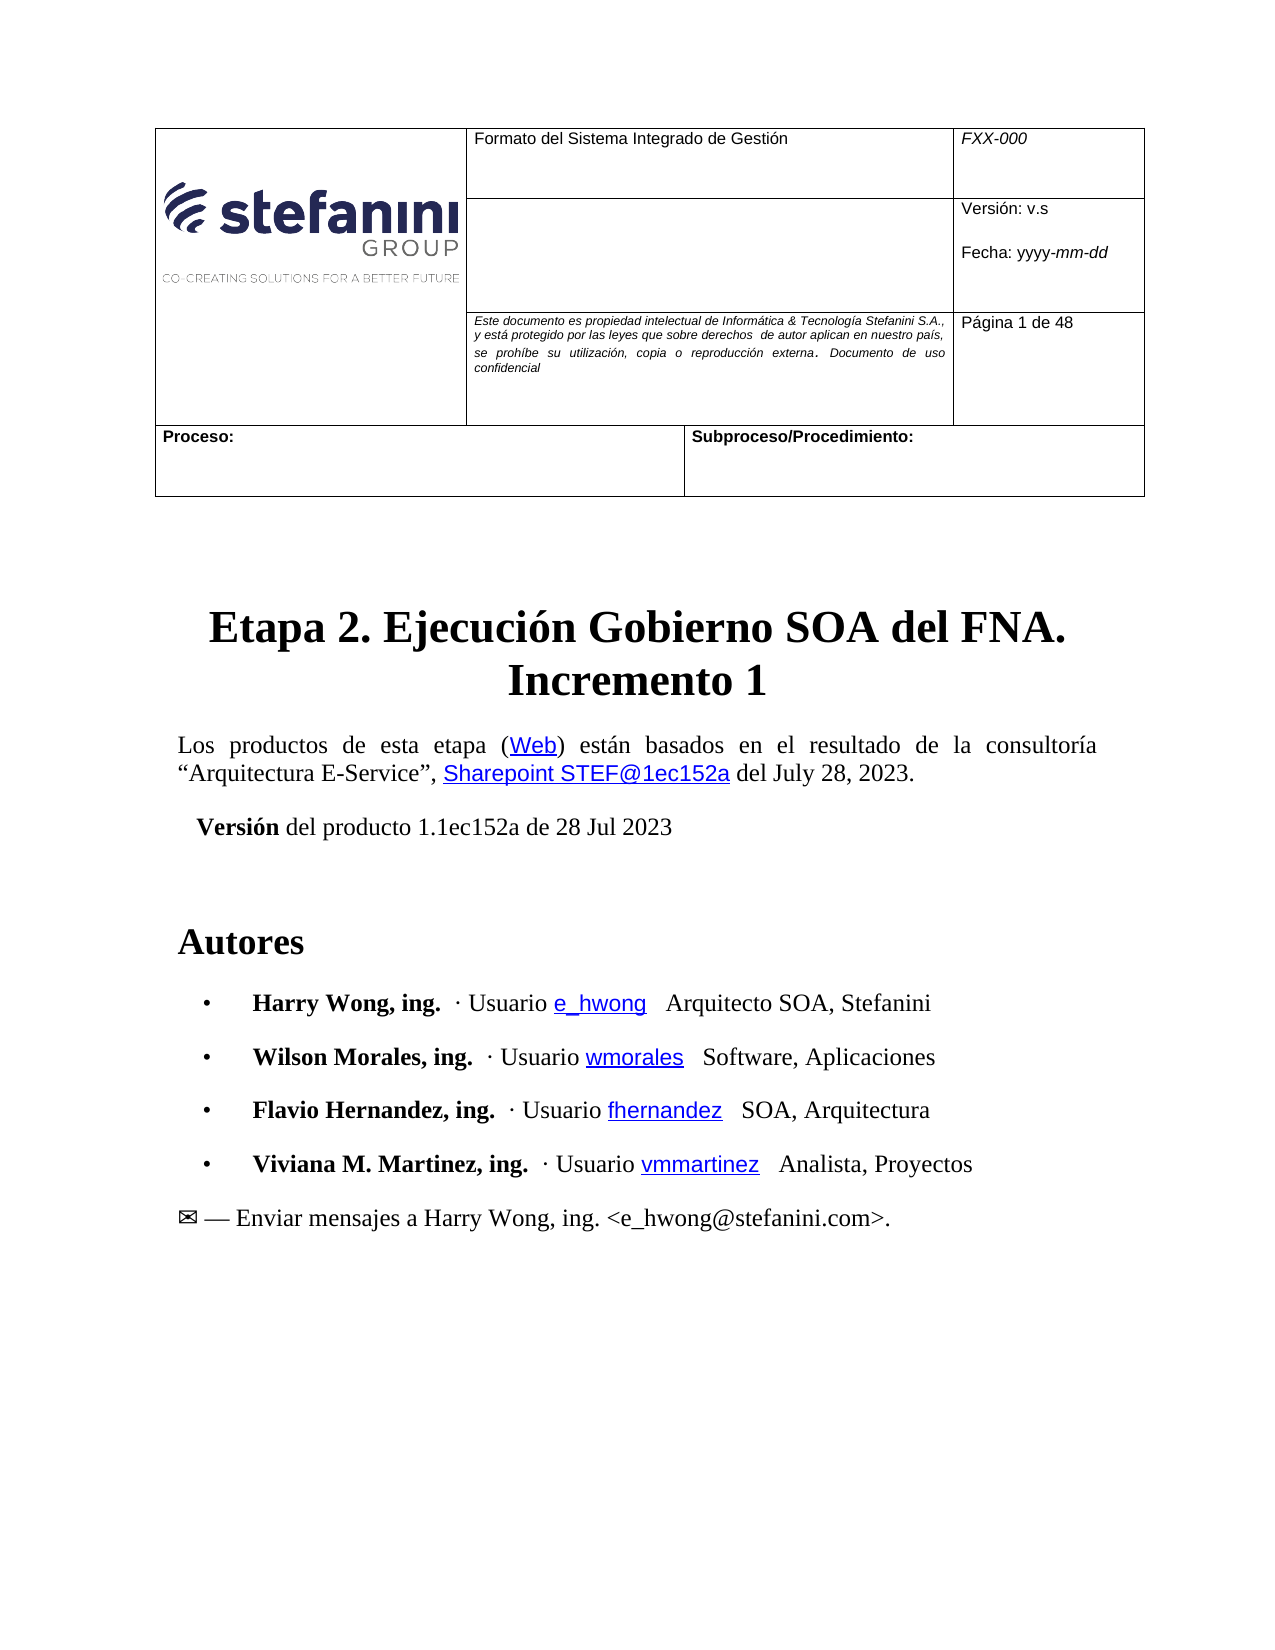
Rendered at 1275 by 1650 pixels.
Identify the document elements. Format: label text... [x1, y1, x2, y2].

text ✉ — Enviar mensajes a Harry Wong, ing. <e_hwong@stefanini.com>. [177, 1203, 1098, 1232]
list Viviana M. Martinez, ing. · Usuario vmmartinez Analista, Proyectos [202, 1149, 1098, 1178]
picture [162, 182, 460, 286]
text Versión del producto 1.1ec152a de 28 Jul 2023 [177, 812, 1098, 841]
list Wilson Morales, ing. · Usuario wmorales Software, Aplicaciones [202, 1042, 1098, 1070]
list Flavio Hernandez, ing. · Usuario fhernandez SOA, Arquitectura [202, 1095, 1098, 1124]
title Etapa 2. Ejecución Gobierno SOA del FNA. Incremento 1 [177, 599, 1098, 705]
text Los productos de esta etapa (Web) están basados en el resultado de la consultoría “Arquitectura E-Service”, Sharepoint STEF@1ec152a del July 28, 2023. [177, 730, 1098, 787]
list Harry Wong, ing. · Usuario e_hwong Arquitecto SOA, Stefanini [202, 988, 1098, 1017]
subtitle Autores [177, 920, 1098, 963]
